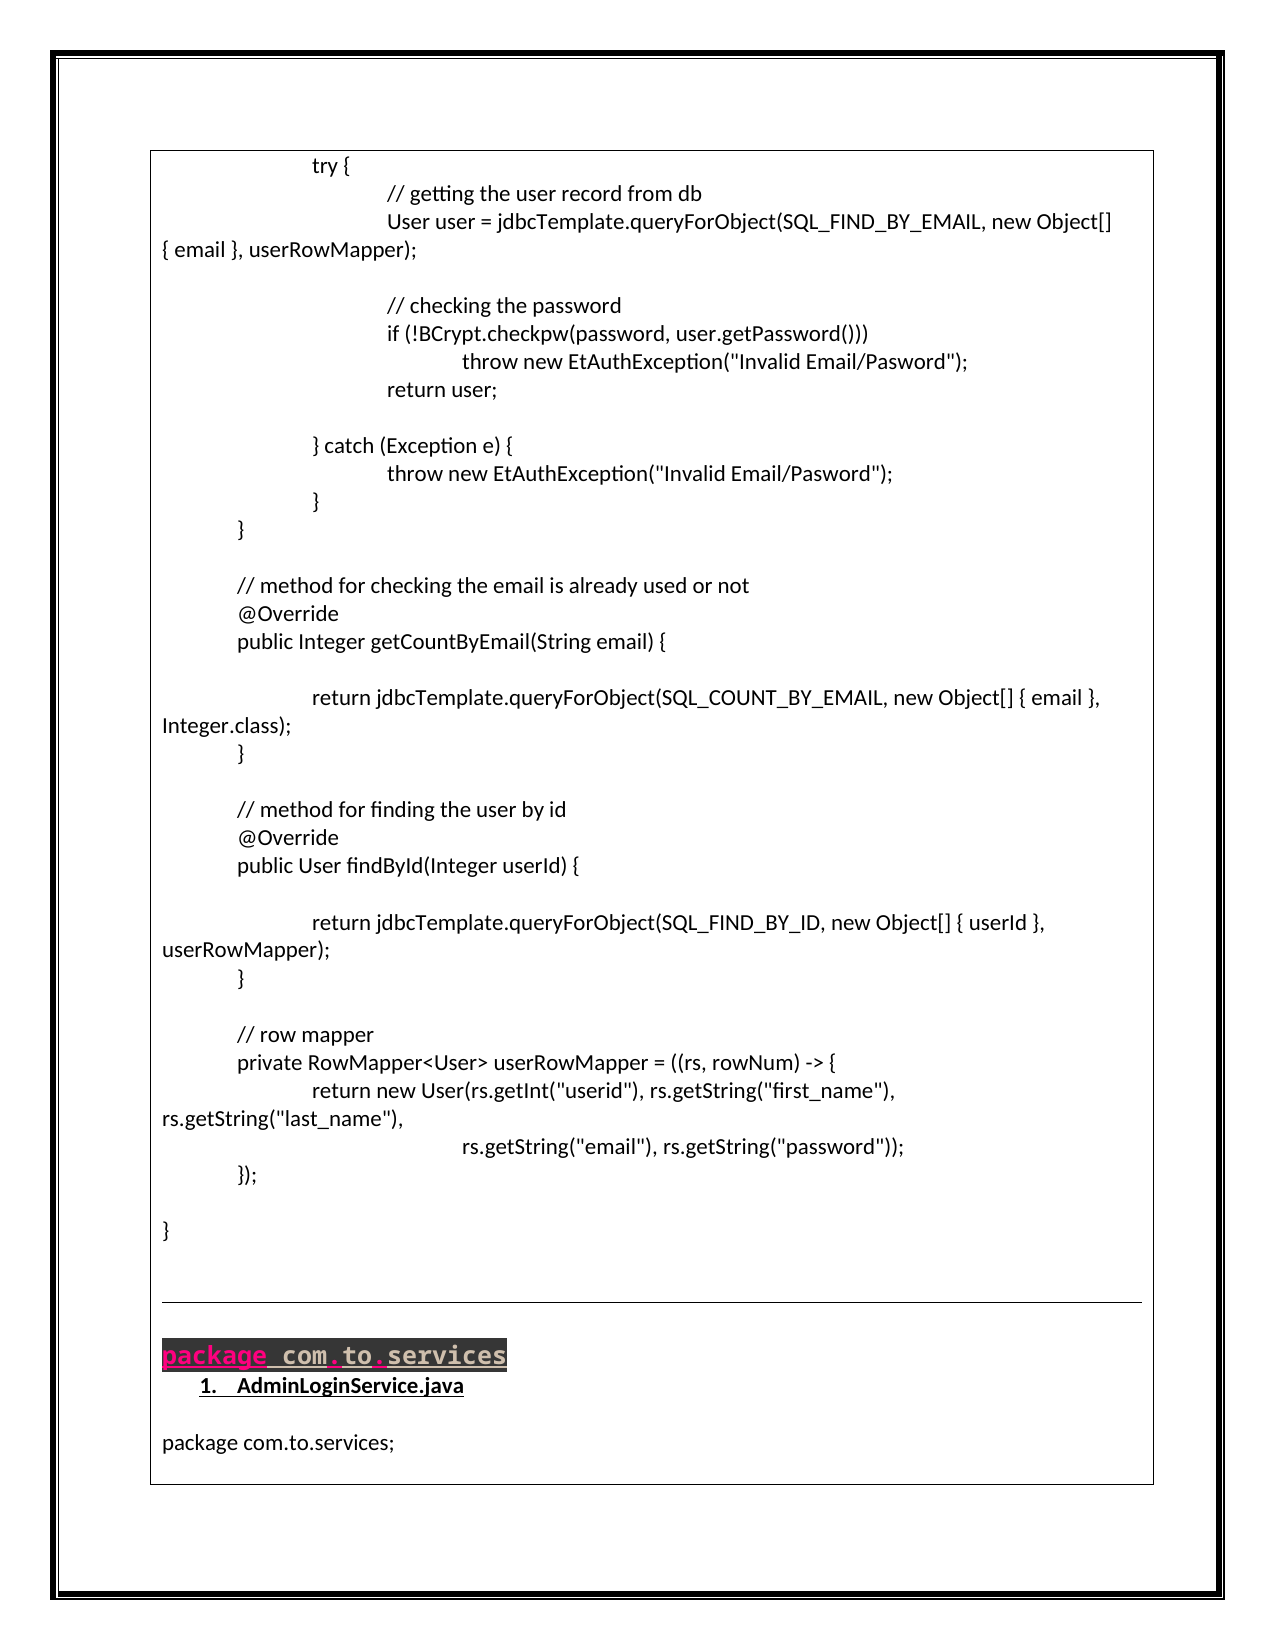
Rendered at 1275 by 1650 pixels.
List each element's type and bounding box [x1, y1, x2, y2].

table_cell [151, 151, 1153, 1484]
